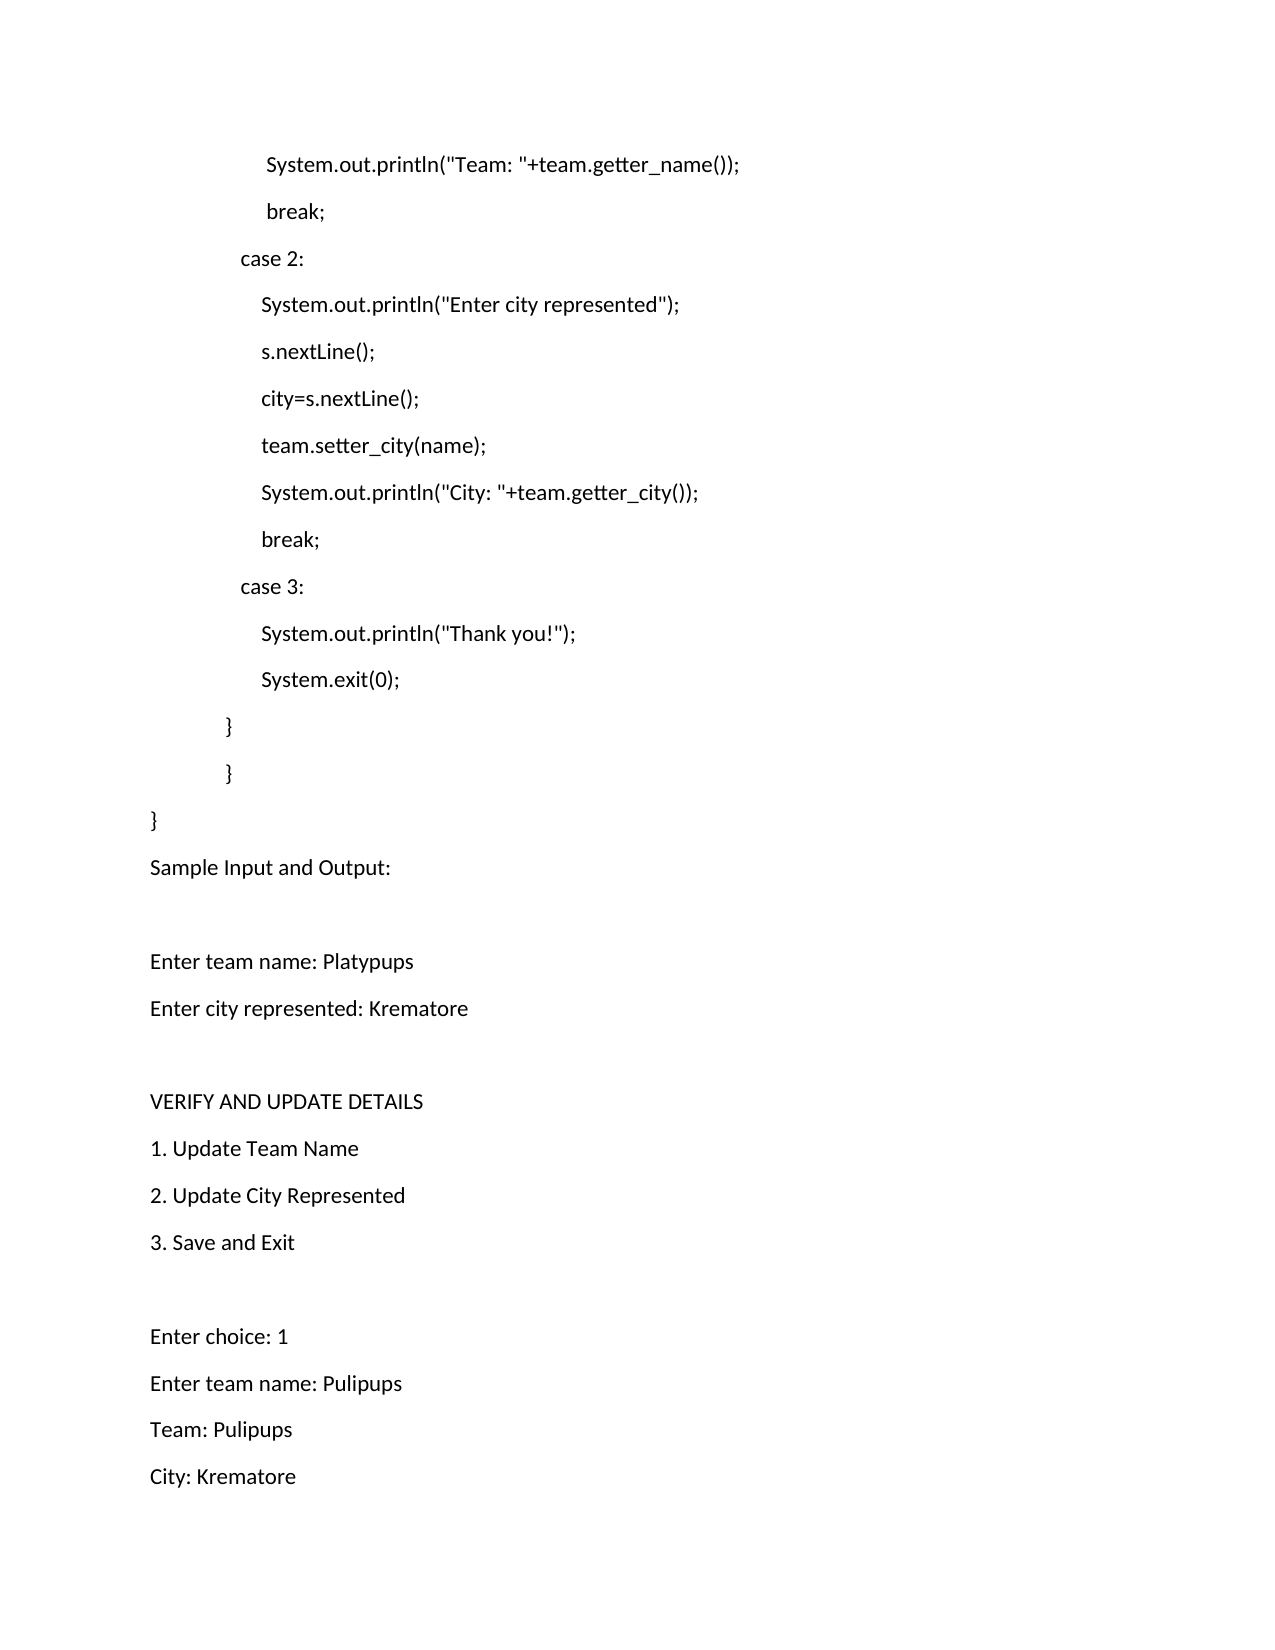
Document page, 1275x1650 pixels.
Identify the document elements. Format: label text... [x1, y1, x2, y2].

text System.out.println("Team: "+team.getter_name()); [150, 150, 1125, 178]
text s.nextLine(); [150, 337, 1125, 366]
text break; [150, 525, 1125, 553]
text Enter team name: Pulipups [150, 1369, 1125, 1397]
text VERIFY AND UPDATE DETAILS [150, 1087, 1125, 1116]
text Enter city represented: Krematore [150, 994, 1125, 1022]
text Enter team name: Platypups [150, 947, 1125, 975]
text System.out.println("Thank you!"); [150, 619, 1125, 647]
text Sample Input and Output: [150, 853, 1125, 881]
text Enter choice: 1 [150, 1322, 1125, 1350]
text 3. Save and Exit [150, 1228, 1125, 1256]
text case 3: [150, 572, 1125, 600]
text } [150, 806, 1125, 834]
text } [150, 712, 1125, 741]
text City: Krematore [150, 1462, 1125, 1491]
text 1. Update Team Name [150, 1134, 1125, 1162]
text System.out.println("Enter city represented"); [150, 291, 1125, 319]
text city=s.nextLine(); [150, 384, 1125, 412]
text break; [150, 197, 1125, 225]
text System.out.println("City: "+team.getter_city()); [150, 478, 1125, 506]
text team.setter_city(name); [150, 431, 1125, 459]
text 2. Update City Represented [150, 1181, 1125, 1209]
text Team: Pulipups [150, 1416, 1125, 1444]
text case 2: [150, 244, 1125, 272]
text System.exit(0); [150, 666, 1125, 694]
text } [150, 759, 1125, 787]
